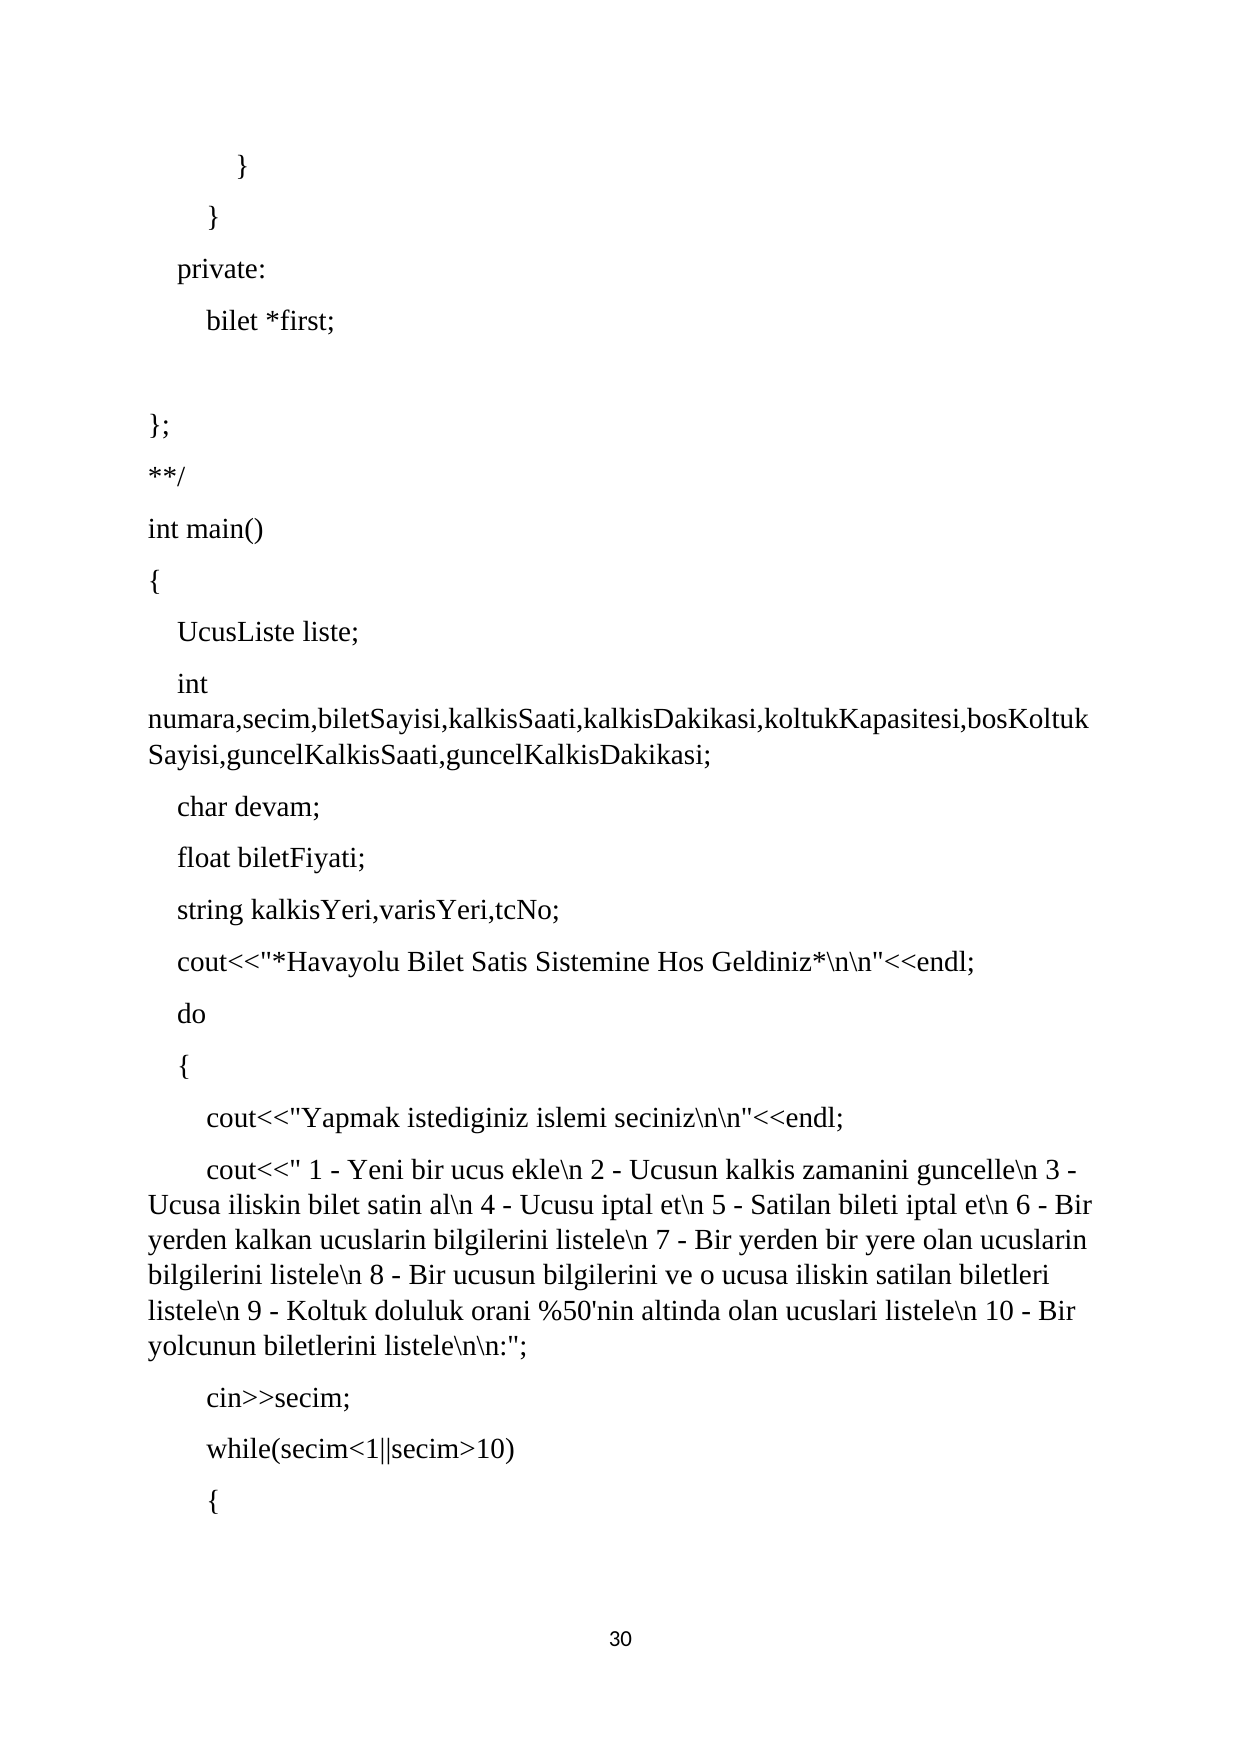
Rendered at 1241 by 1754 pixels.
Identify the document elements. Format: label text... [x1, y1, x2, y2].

text { [148, 563, 1093, 596]
text UcusListe liste; [148, 614, 1093, 648]
text int main() [148, 511, 1093, 544]
text { [148, 1048, 1093, 1082]
text cout<<"Yapmak istediginiz islemi seciniz\n\n"<<endl; [148, 1100, 1093, 1133]
text do [148, 996, 1093, 1030]
text } [148, 199, 1093, 233]
text }; [148, 407, 1093, 441]
text { [148, 1483, 1093, 1517]
text int numara,secim,biletSayisi,kalkisSaati,kalkisDakikasi,koltukKapasitesi,bosKoltukSayisi,guncelKalkisSaati,guncelKalkisDakikasi; [148, 666, 1093, 770]
text **/ [148, 459, 1093, 492]
text cout<<"*Havayolu Bilet Satis Sistemine Hos Geldiniz*\n\n"<<endl; [148, 944, 1093, 978]
text } [148, 148, 1093, 181]
text string kalkisYeri,varisYeri,tcNo; [148, 892, 1093, 926]
text cout<<" 1 - Yeni bir ucus ekle\n 2 - Ucusun kalkis zamanini guncelle\n 3 - Ucusa iliskin bilet satin al\n 4 - Ucusu iptal et\n 5 - Satilan bileti iptal et\n 6 - Bir yerden kalkan ucuslarin bilgilerini listele\n 7 - Bir yerden bir yere olan ucuslarin bilgilerini listele\n 8 - Bir ucusun bilgilerini ve o ucusa iliskin satilan biletleri listele\n 9 - Koltuk doluluk orani %50'nin altinda olan ucuslari listele\n 10 - Bir yolcunun biletlerini listele\n\n:"; [148, 1152, 1093, 1361]
text float biletFiyati; [148, 841, 1093, 874]
text private: [148, 251, 1093, 285]
text cin>>secim; [148, 1380, 1093, 1413]
text char devam; [148, 789, 1093, 822]
text while(secim<1||secim>10) [148, 1432, 1093, 1465]
text bilet *first; [148, 303, 1093, 337]
